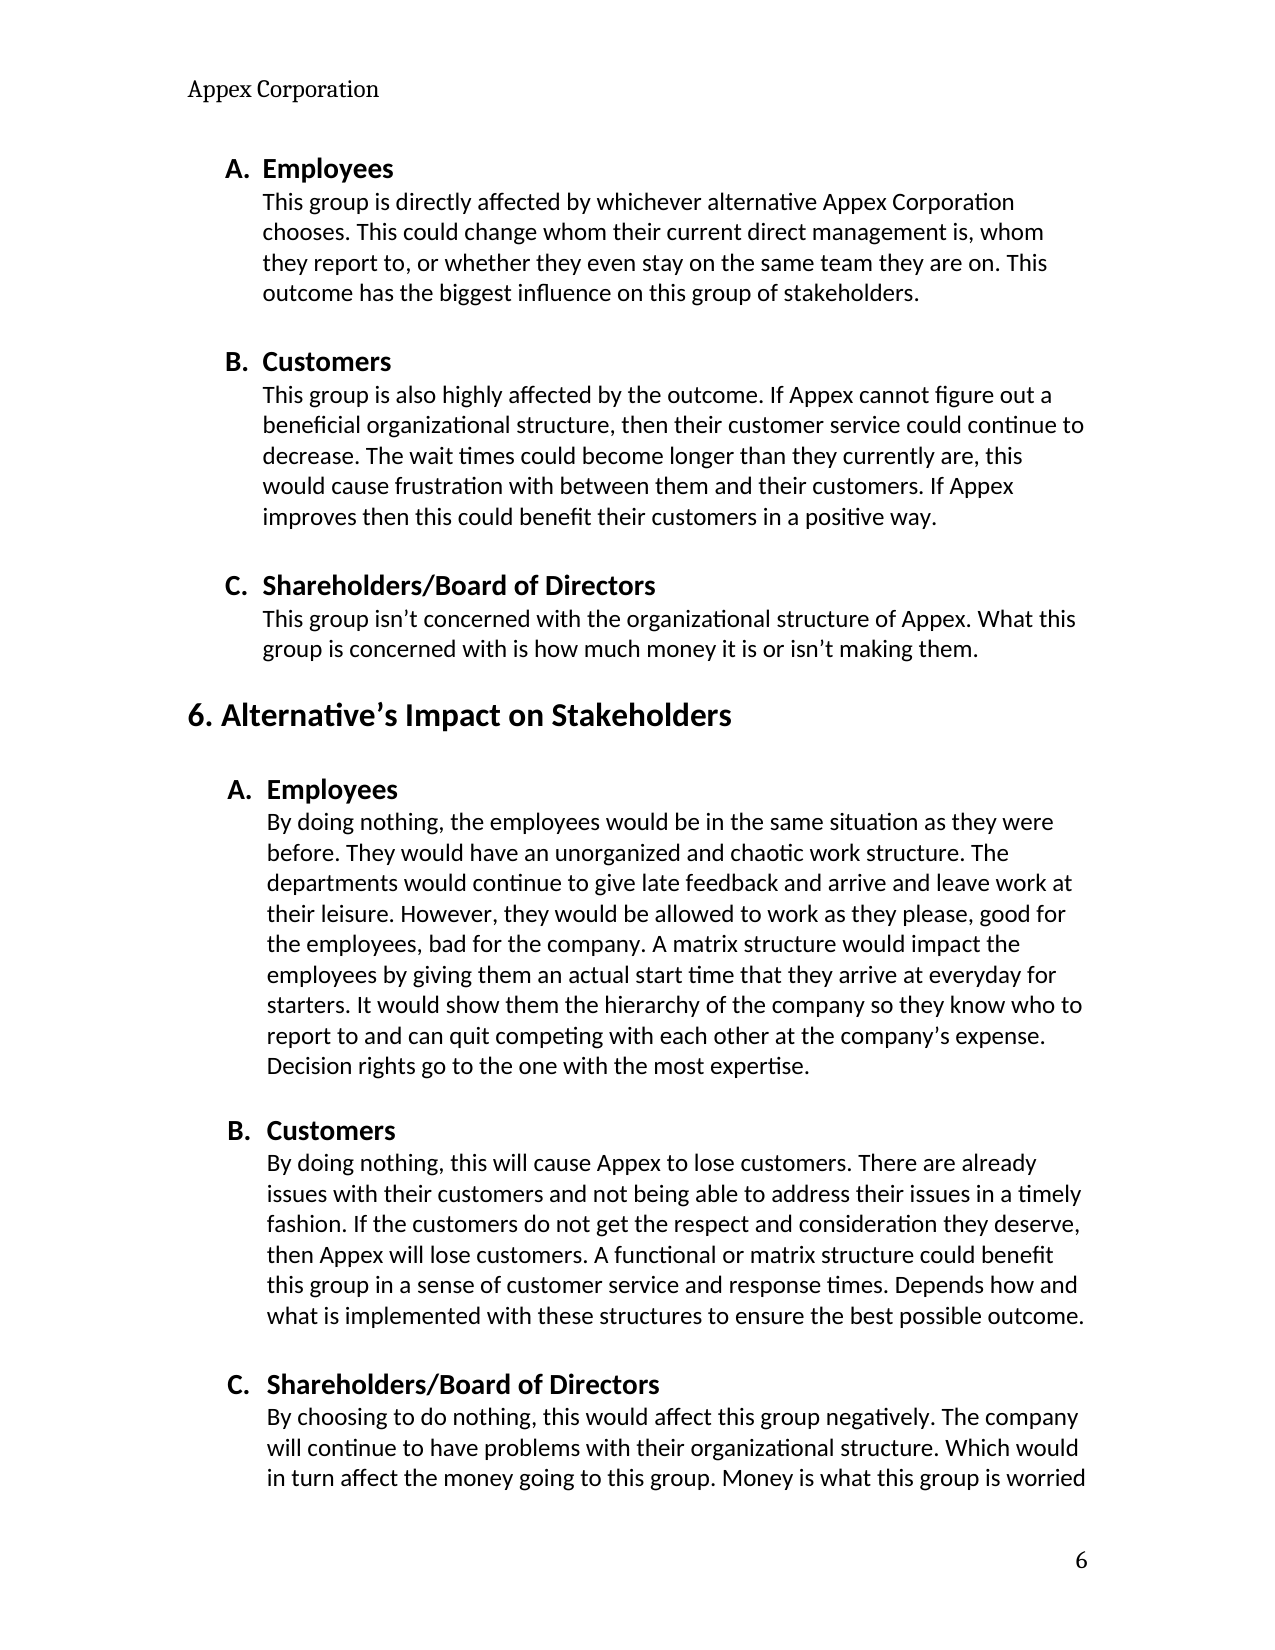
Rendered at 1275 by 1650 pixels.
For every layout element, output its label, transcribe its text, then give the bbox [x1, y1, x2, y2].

list Shareholders/Board of Directors [225, 567, 1087, 603]
list This group isn’t concerned with the organizational structure of Appex. What this group is concerned with is how much money it is or isn’t making them. [262, 603, 1087, 664]
list By doing nothing, this will cause Appex to lose customers. There are already issues with their customers and not being able to address their issues in a timely fashion. If the customers do not get the respect and consideration they deserve, then Appex will lose customers. A functional or matrix structure could benefit this group in a sense of customer service and response times. Depends how and what is implemented with these structures to ensure the best possible outcome. [267, 1147, 1087, 1330]
list Employees [225, 150, 1087, 186]
list Shareholders/Board of Directors [227, 1366, 1087, 1402]
list Customers [227, 1112, 1087, 1147]
list This group is directly affected by whichever alternative Appex Corporation chooses. This could change whom their current direct management is, whom they report to, or whether they even stay on the same team they are on. This outcome has the biggest influence on this group of stakeholders. [262, 186, 1087, 308]
list By doing nothing, the employees would be in the same situation as they were before. They would have an unorganized and chaotic work structure. The departments would continue to give late feedback and arrive and leave work at their leisure. However, they would be allowed to work as they please, good for the employees, bad for the company. A matrix structure would impact the employees by giving them an actual start time that they arrive at everyday for starters. It would show them the hierarchy of the company so they know who to report to and can quit competing with each other at the company’s expense. Decision rights go to the one with the most expertise. [267, 806, 1087, 1081]
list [267, 1402, 1087, 1493]
list Customers [225, 343, 1087, 379]
text 6. Alternative’s Impact on Stakeholders [187, 694, 1087, 735]
list Employees [227, 771, 1087, 806]
list This group is also highly affected by the outcome. If Appex cannot figure out a beneficial organizational structure, then their customer service could continue to decrease. The wait times could become longer than they currently are, this would cause frustration with between them and their customers. If Appex improves then this could benefit their customers in a positive way. [262, 379, 1087, 532]
